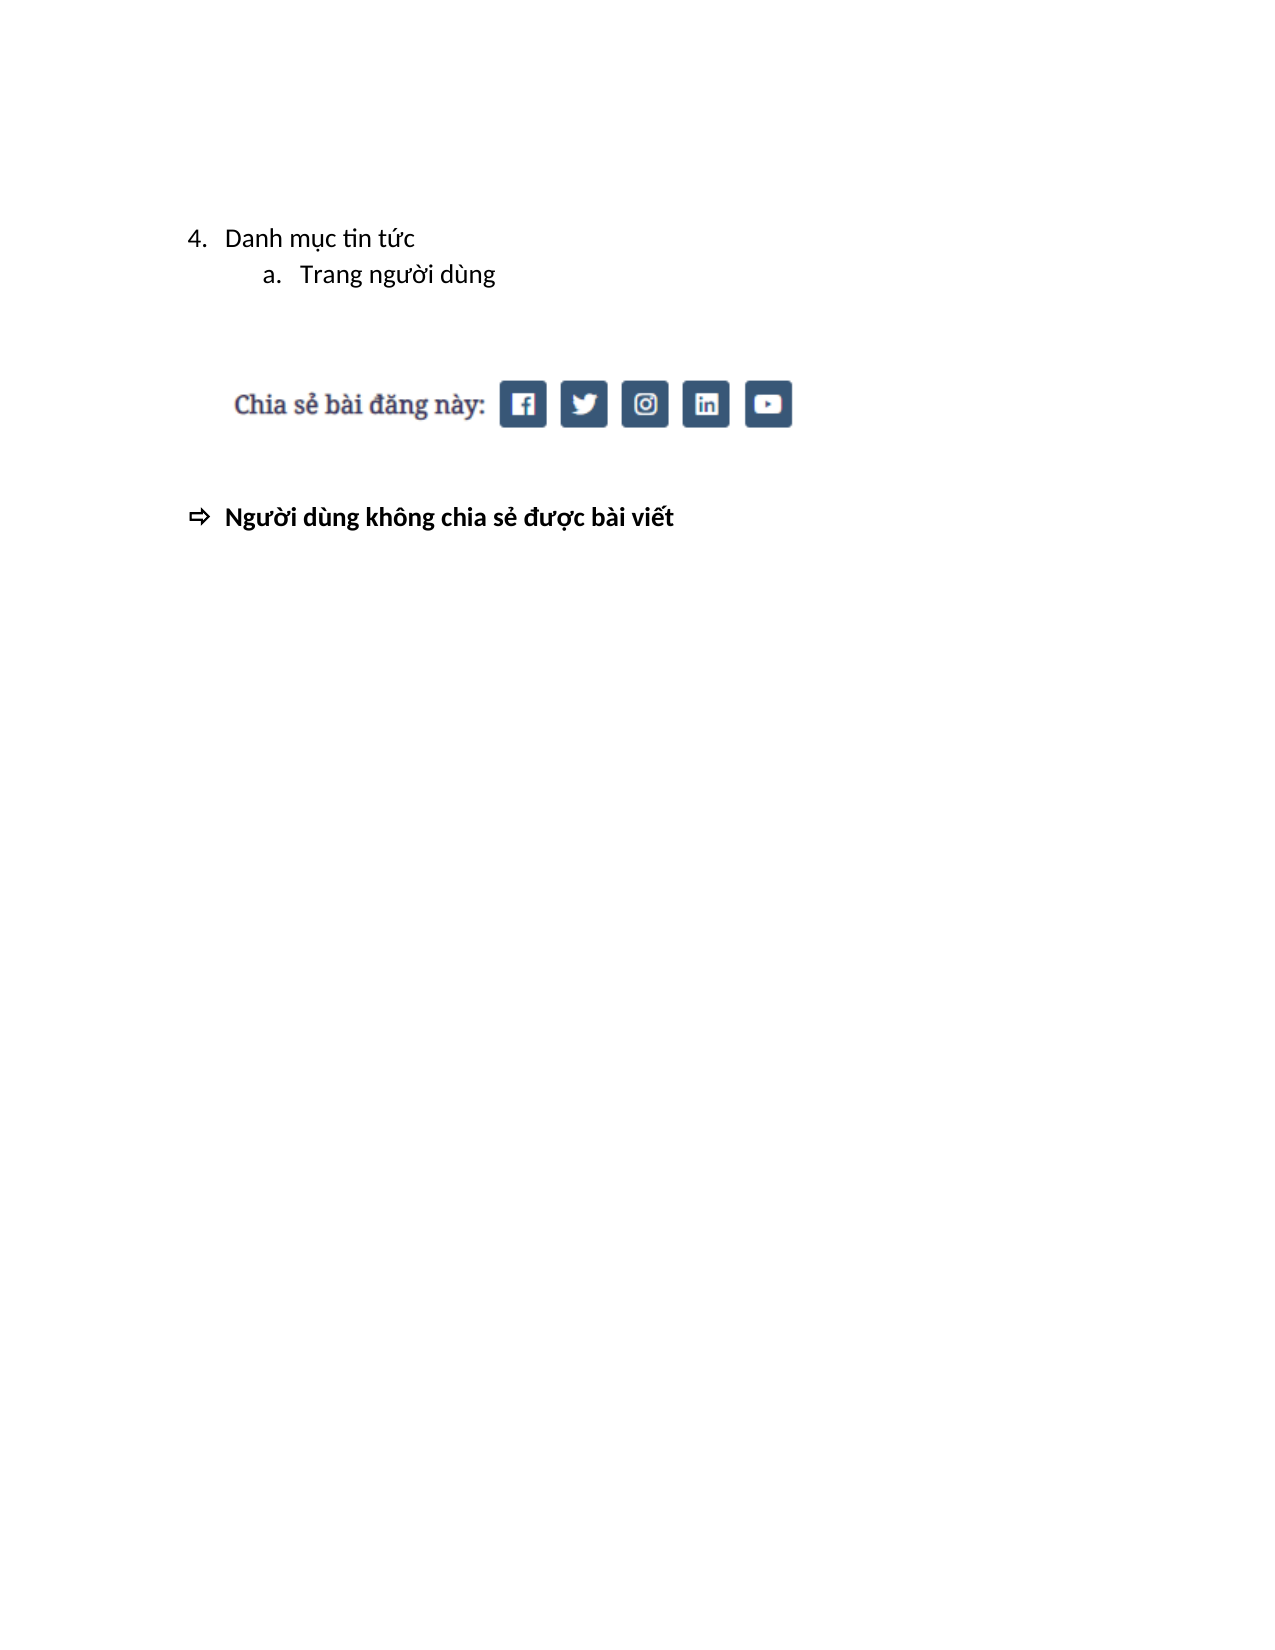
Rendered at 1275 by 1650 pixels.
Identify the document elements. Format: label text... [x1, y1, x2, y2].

list Người dùng không chia sẻ được bài viết [187, 500, 1125, 533]
list Trang người dùng [262, 257, 1125, 290]
list Danh mục tin tức [187, 221, 1125, 254]
picture [150, 309, 1033, 481]
